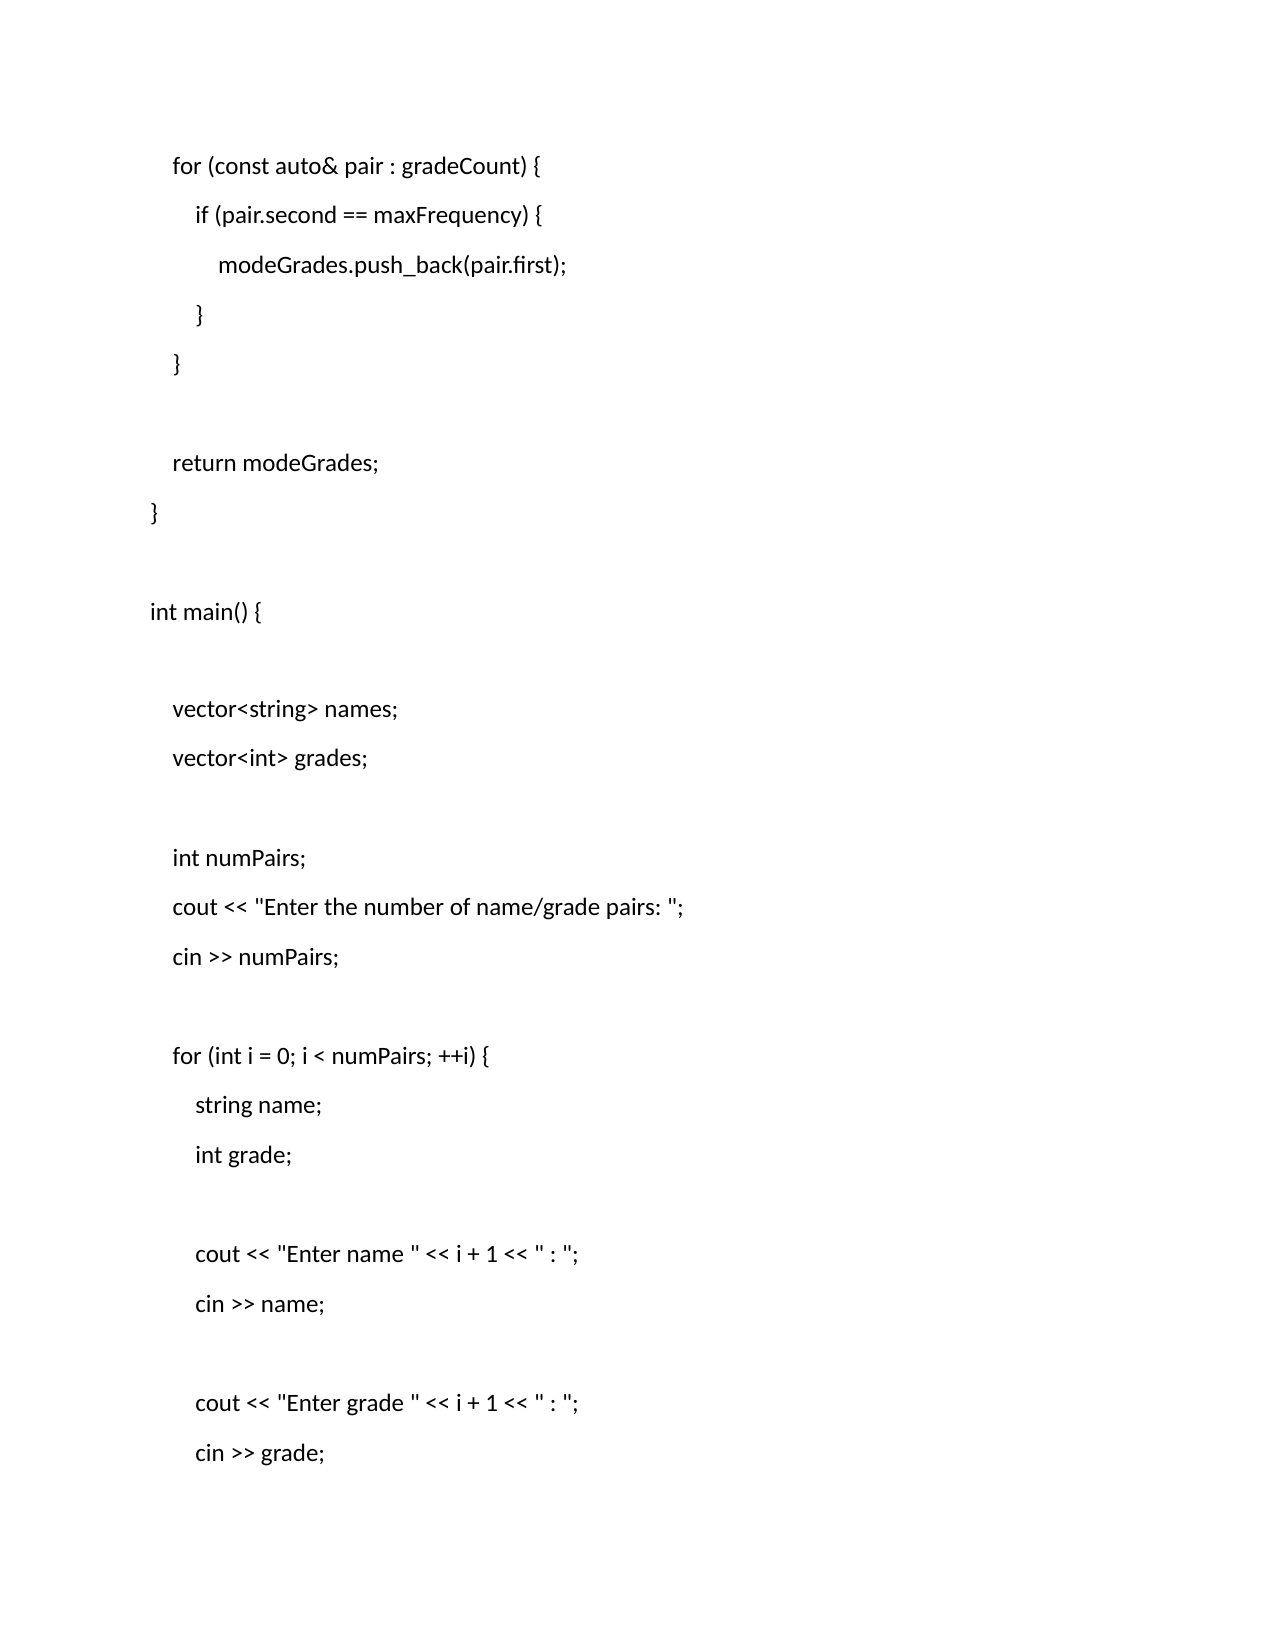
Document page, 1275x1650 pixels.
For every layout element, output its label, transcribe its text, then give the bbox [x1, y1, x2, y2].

text cout << "Enter grade " << i + 1 << " : "; [150, 1387, 1125, 1418]
text int main() { [150, 596, 1125, 627]
text cout << "Enter name " << i + 1 << " : "; [150, 1238, 1125, 1269]
text for (int i = 0; i < numPairs; ++i) { [150, 1040, 1125, 1071]
text return modeGrades; [150, 447, 1125, 478]
text int numPairs; [150, 842, 1125, 872]
text cin >> name; [150, 1288, 1125, 1318]
text } [150, 299, 1125, 329]
text cout << "Enter the number of name/grade pairs: "; [150, 891, 1125, 922]
text modeGrades.push_back(pair.first); [150, 249, 1125, 280]
text cin >> numPairs; [150, 941, 1125, 971]
text int grade; [150, 1139, 1125, 1170]
text cin >> grade; [150, 1437, 1125, 1467]
text } [150, 348, 1125, 379]
text } [150, 497, 1125, 528]
text if (pair.second == maxFrequency) { [150, 199, 1125, 230]
text vector<string> names; [150, 693, 1125, 723]
text string name; [150, 1089, 1125, 1120]
text for (const auto& pair : gradeCount) { [150, 150, 1125, 181]
text vector<int> grades; [150, 742, 1125, 773]
